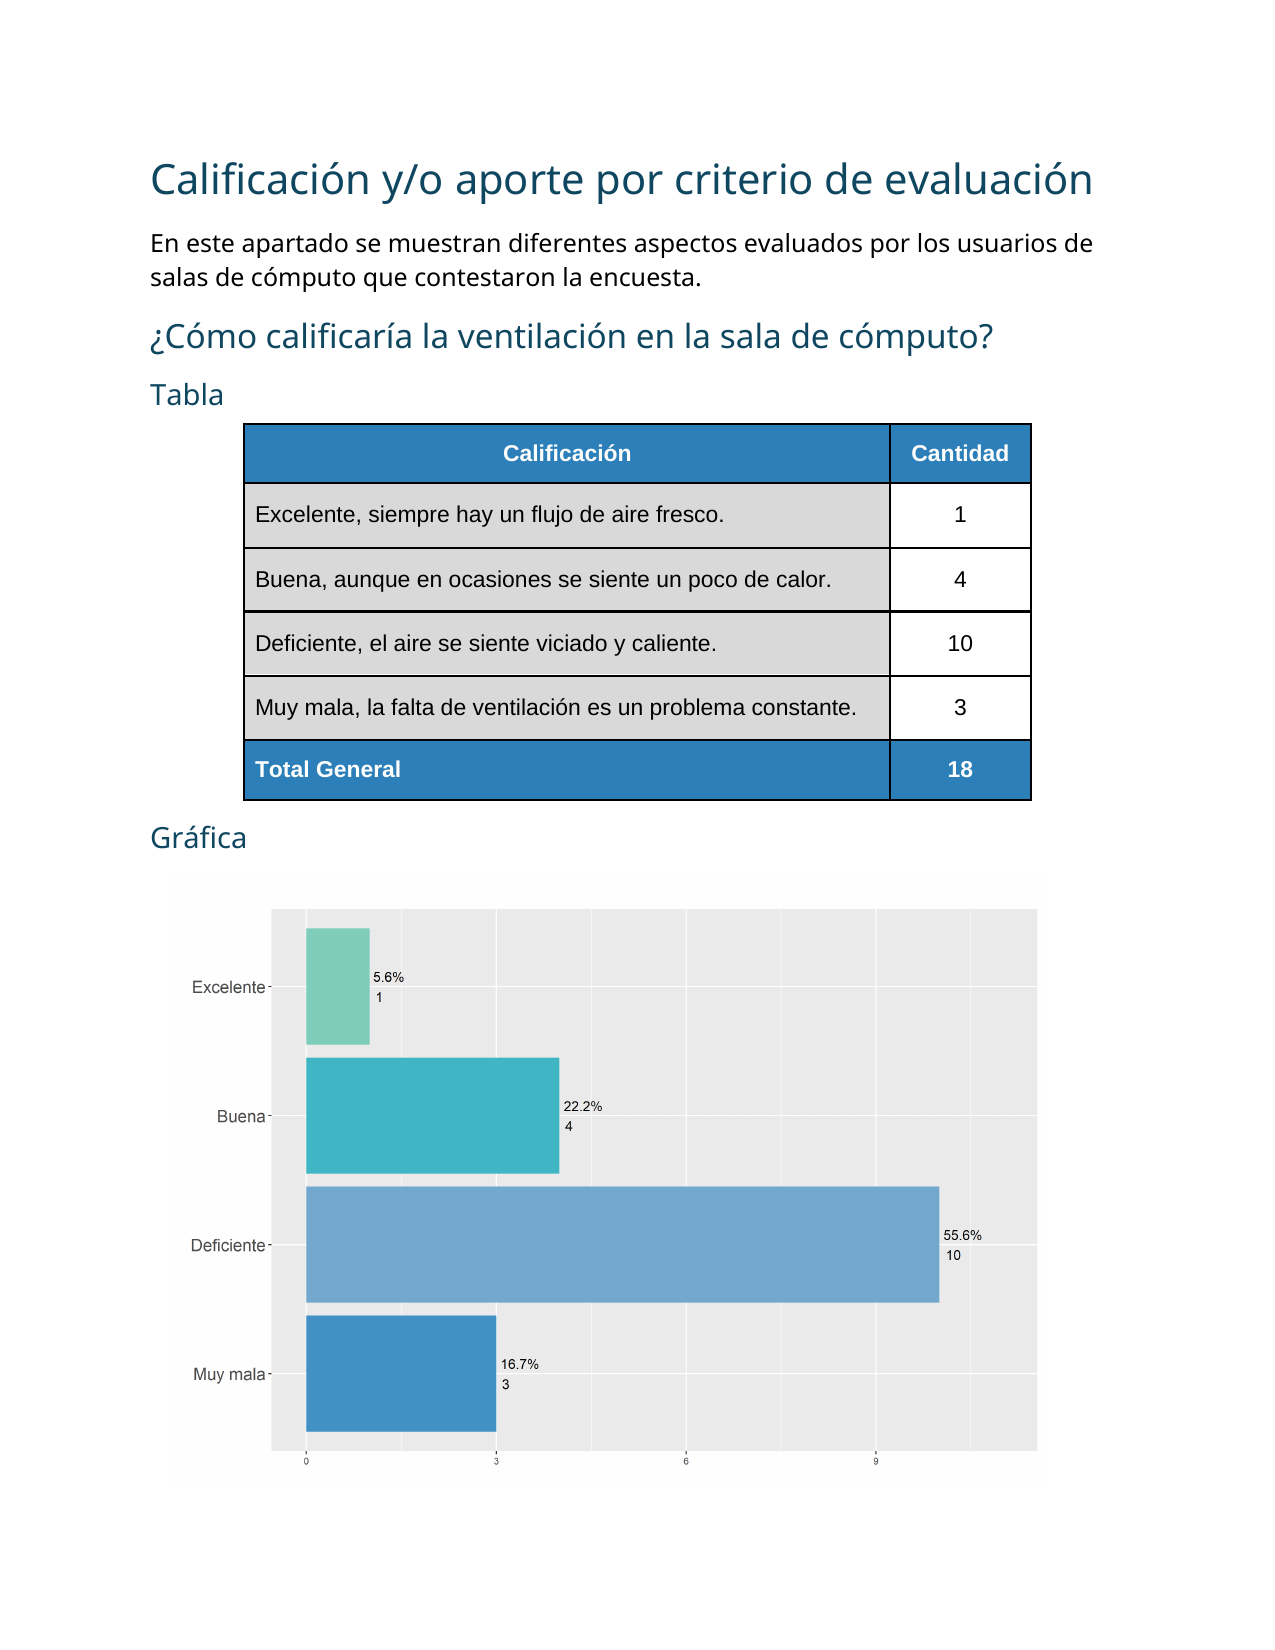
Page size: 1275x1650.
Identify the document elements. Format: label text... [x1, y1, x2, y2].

table_cell Muy mala, la falta de ventilación es un problema constante. [245, 677, 889, 739]
table_cell 10 [891, 613, 1030, 674]
subtitle Calificación y/o aporte por criterio de evaluación [150, 150, 1125, 207]
table_header Calificación [245, 425, 889, 482]
table_cell Buena, aunque en ocasiones se siente un poco de calor. [245, 549, 889, 610]
text En este apartado se muestran diferentes aspectos evaluados por los usuarios de salas de cómputo que contestaron la encuesta. [150, 226, 1125, 294]
subtitle Tabla [150, 374, 1125, 414]
table_cell 18 [891, 741, 1030, 799]
table_cell Deficiente, el aire se siente viciado y caliente. [245, 613, 889, 674]
picture [168, 875, 1044, 1489]
table_header Cantidad [891, 425, 1030, 482]
table_cell 1 [891, 484, 1030, 547]
table_cell 4 [891, 549, 1030, 610]
table_cell 3 [891, 677, 1030, 739]
subtitle Gráfica [150, 817, 1125, 857]
subtitle ¿Cómo calificaría la ventilación en la sala de cómputo? [150, 312, 1125, 358]
table_cell Total General [245, 741, 889, 799]
table_cell Excelente, siempre hay un flujo de aire fresco. [245, 484, 889, 547]
